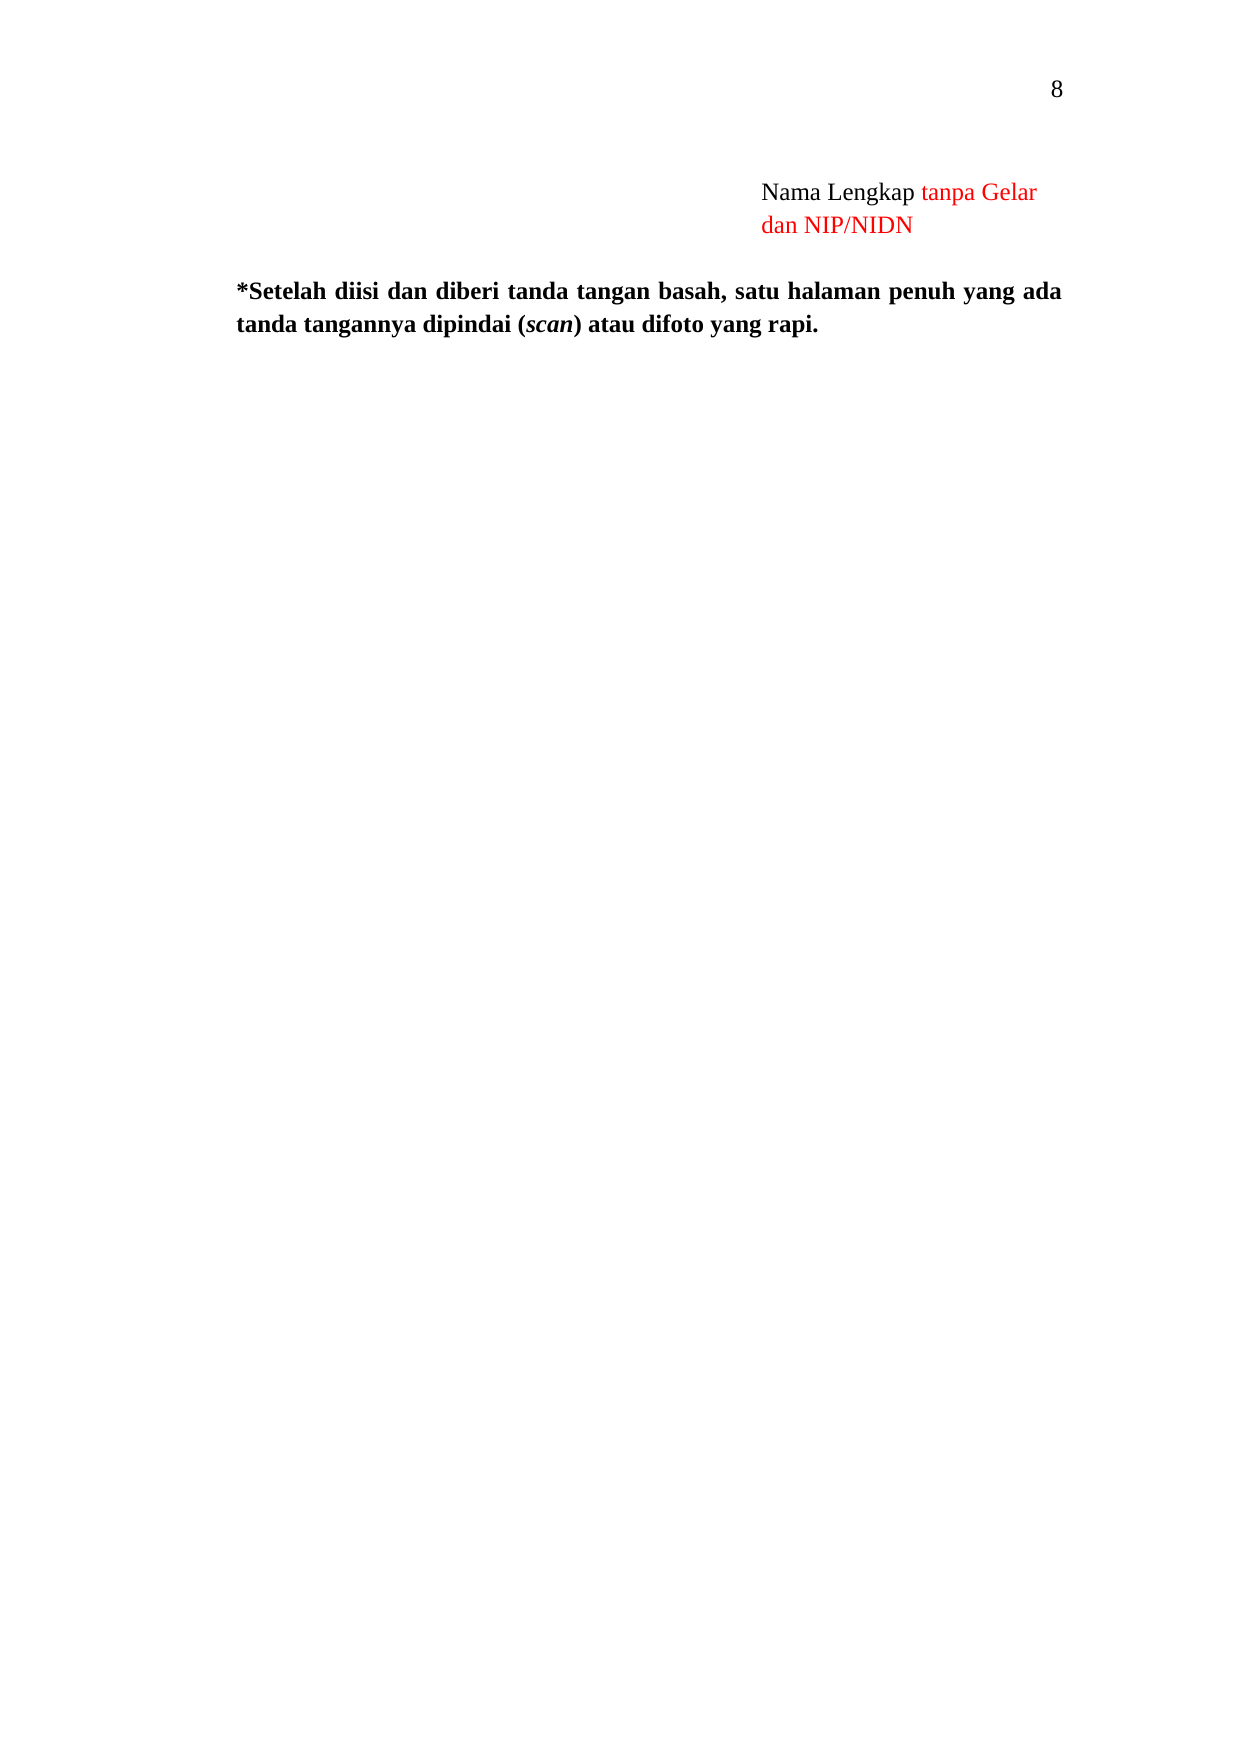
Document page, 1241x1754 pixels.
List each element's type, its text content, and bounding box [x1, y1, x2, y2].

text *Setelah diisi dan diberi tanda tangan basah, satu halaman penuh yang ada tanda tangannya dipindai (scan) atau difoto yang rapi. [236, 276, 1063, 338]
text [761, 177, 1063, 239]
